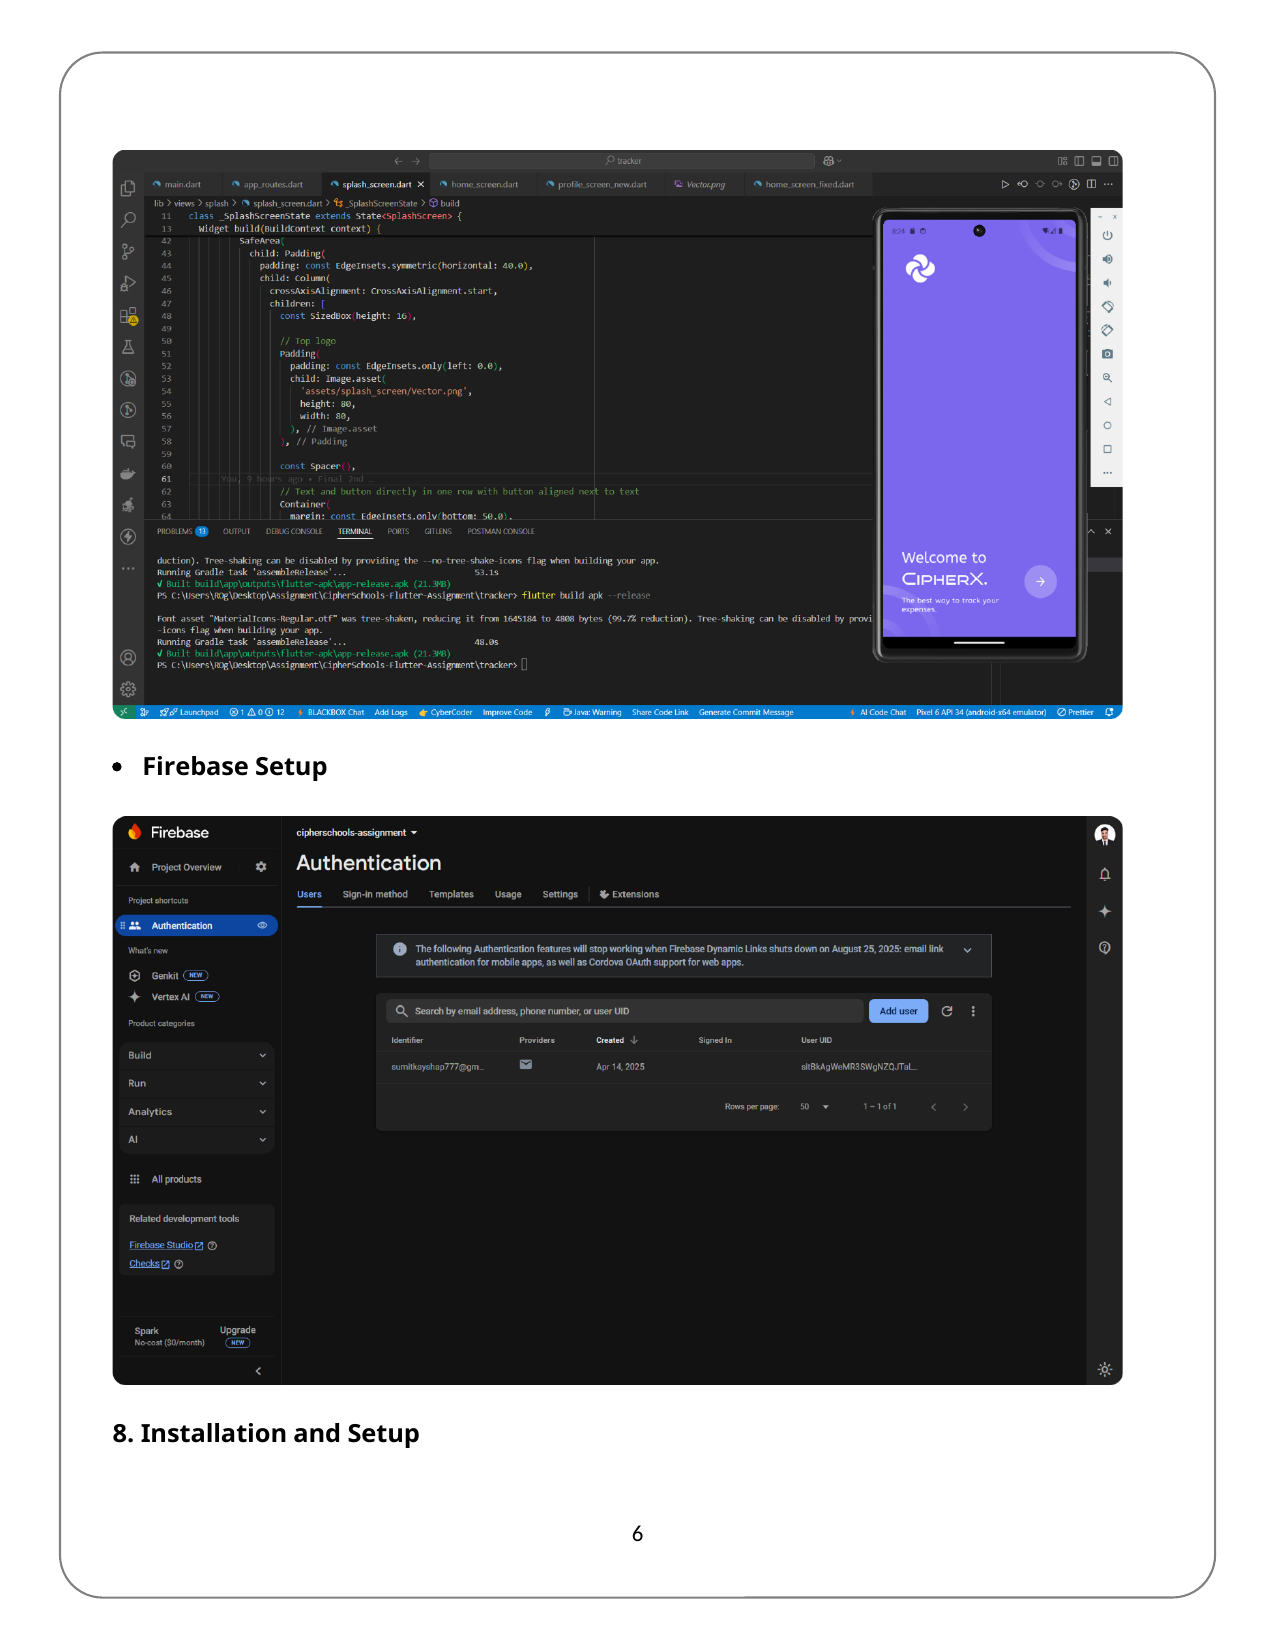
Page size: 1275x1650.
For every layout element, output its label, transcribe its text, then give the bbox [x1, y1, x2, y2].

list Firebase Setup [112, 749, 1166, 783]
picture [112, 150, 1123, 719]
text 8. Installation and Setup [112, 1415, 1162, 1449]
picture [112, 816, 1123, 1385]
